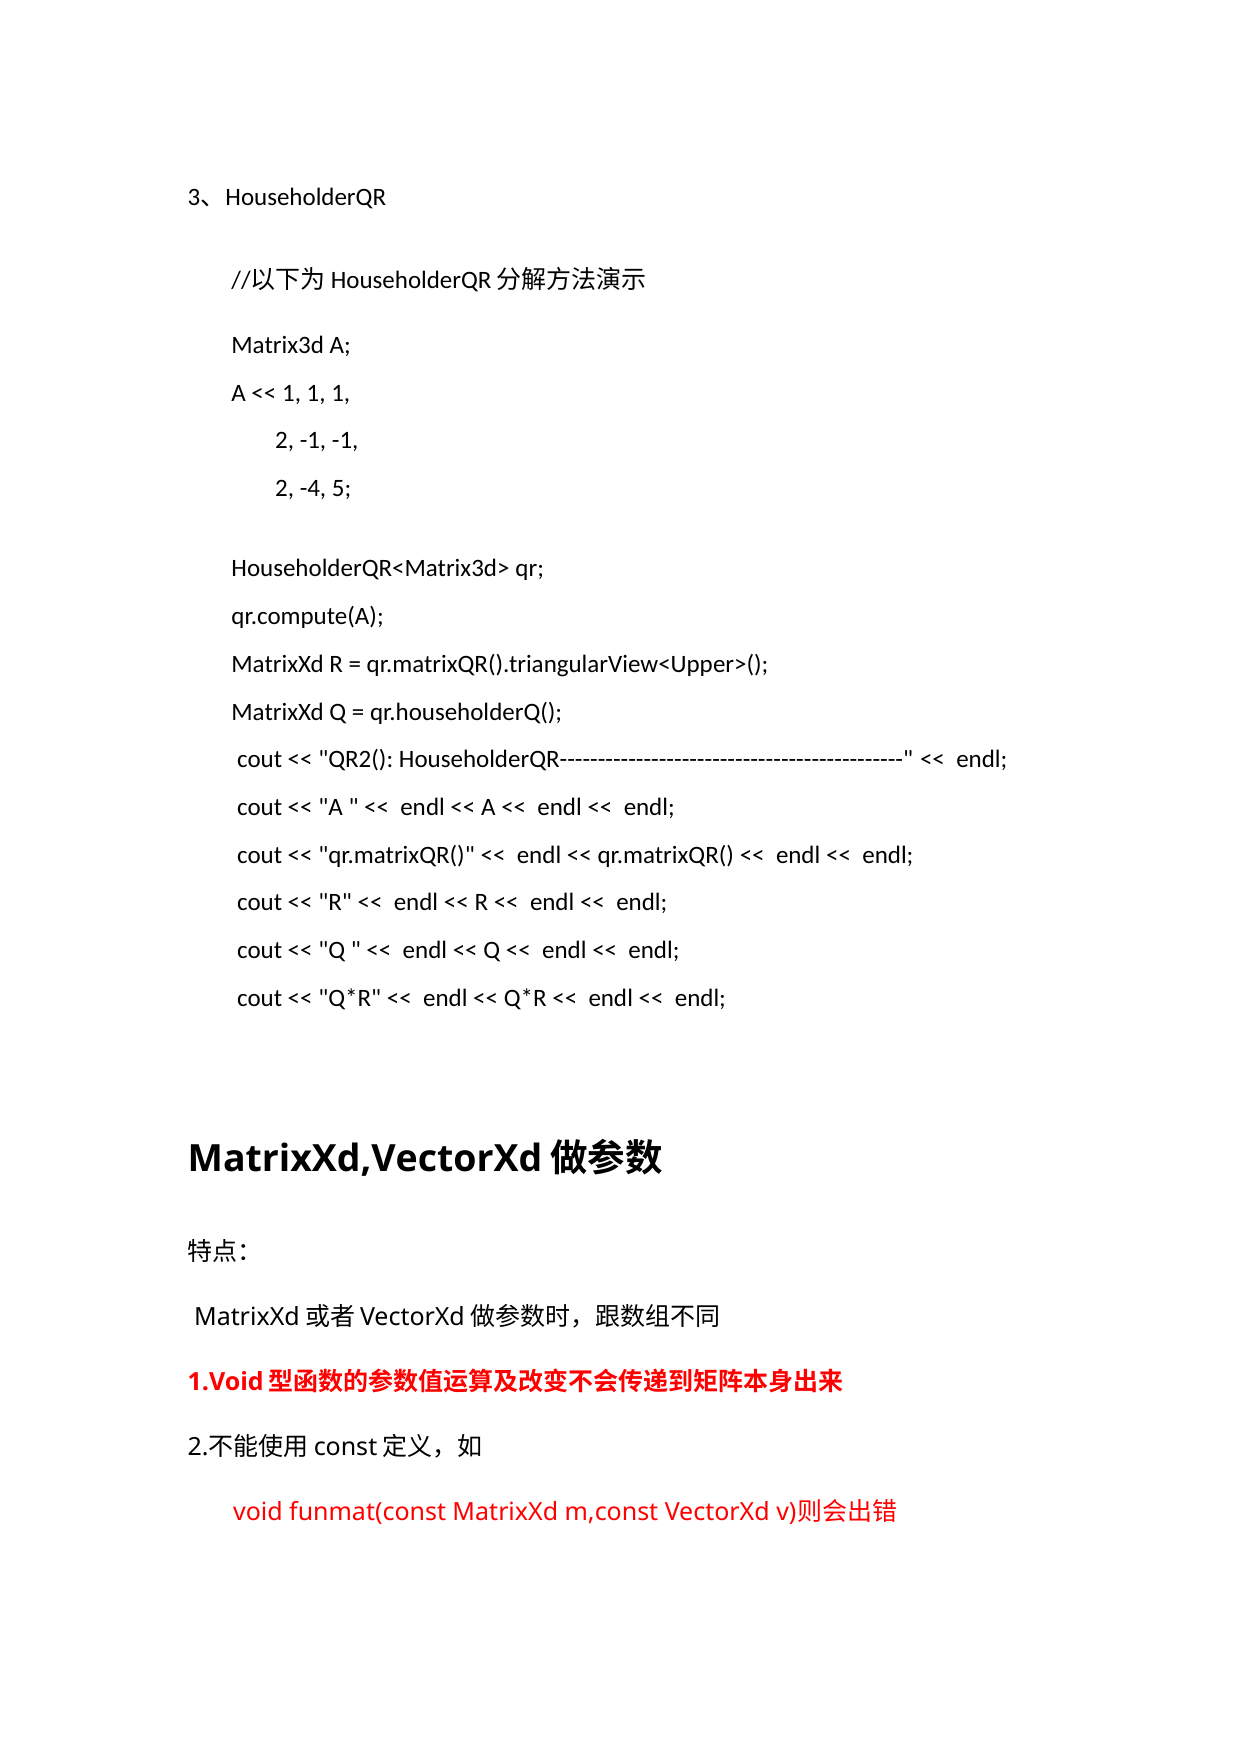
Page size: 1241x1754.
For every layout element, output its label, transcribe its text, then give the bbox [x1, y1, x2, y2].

text cout << "A " << endl << A << endl << endl; [187, 790, 1053, 823]
text Matrix3d A; [187, 328, 1053, 361]
text cout << "Q*R" << endl << Q*R << endl << endl; [187, 981, 1053, 1013]
text 2, -1, -1, [187, 424, 1053, 456]
text 2, -4, 5; [187, 471, 1053, 504]
text void funmat(const MatrixXd m,const VectorXd v)则会出错 [187, 1477, 1053, 1542]
text HouseholderQR<Matrix3d> qr; [187, 552, 1053, 584]
text A << 1, 1, 1, [187, 376, 1053, 408]
list 不能使用const定义，如 [187, 1412, 1053, 1477]
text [187, 162, 1053, 227]
text MatrixXd或者VectorXd做参数时，跟数组不同 [187, 1282, 1053, 1347]
text MatrixXd R = qr.matrixQR().triangularView<Upper>(); [187, 647, 1053, 679]
text MatrixXd Q = qr.householderQ(); [187, 695, 1053, 727]
text cout << "QR2(): HouseholderQR---------------------------------------------" << endl; [187, 742, 1053, 775]
text cout << "qr.matrixQR()" << endl << qr.matrixQR() << endl << endl; [187, 838, 1053, 870]
list Void型函数的参数值运算及改变不会传递到矩阵本身出来 [187, 1347, 1053, 1412]
text cout << "Q " << endl << Q << endl << endl; [187, 933, 1053, 966]
text 特点： [187, 1217, 1053, 1282]
text qr.compute(A); [187, 599, 1053, 632]
text //以下为HouseholderQR分解方法演示 [187, 245, 1053, 310]
subtitle MatrixXd,VectorXd做参数 [187, 1123, 1053, 1188]
text cout << "R" << endl << R << endl << endl; [187, 886, 1053, 918]
